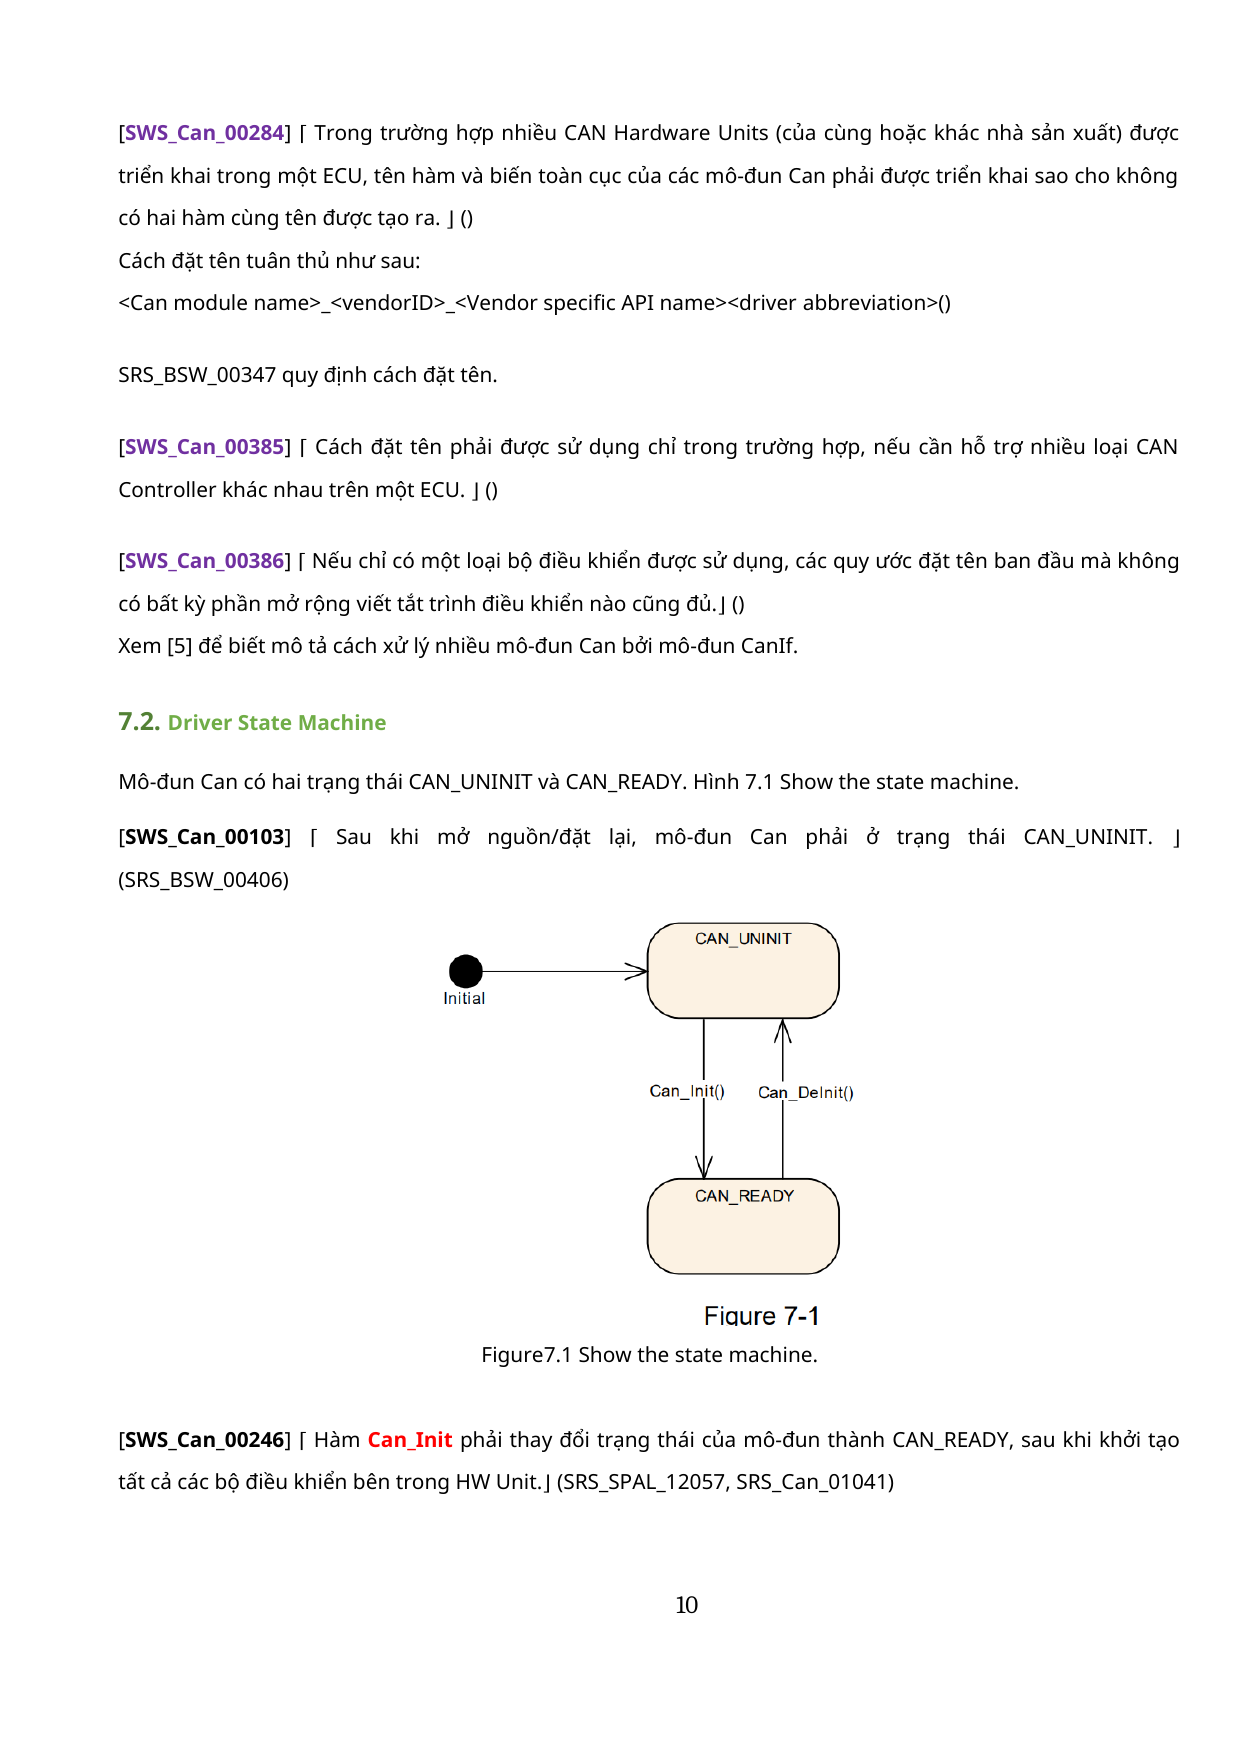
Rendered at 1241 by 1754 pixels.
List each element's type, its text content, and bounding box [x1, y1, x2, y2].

text [SWS_Can_00284] ⌈ Trong trường hợp nhiều CAN Hardware Units (của cùng hoặc khác nhà sản xuất) được triển khai trong một ECU, tên hàm và biến toàn cục của các mô-đun Can phải được triển khai sao cho không có hai hàm cùng tên được tạo ra. ⌋ () [118, 118, 1181, 232]
text Xem [5] để biết mô tả cách xử lý nhiều mô-đun Can bởi mô-đun CanIf. [118, 632, 1181, 660]
text <Can module name>_<vendorID>_<Vendor specific API name><driver abbreviation>() [118, 288, 1181, 317]
text Mô-đun Can có hai trạng thái CAN_UNINIT và CAN_READY. Hình 7.1 Show the state machine. [118, 767, 1181, 795]
text [SWS_Can_00246] ⌈ Hàm Can_Init phải thay đổi trạng thái của mô-đun thành CAN_READY, sau khi khởi tạo tất cả các bộ điều khiển bên trong HW Unit.⌋ (SRS_SPAL_12057, SRS_Can_01041) [118, 1425, 1181, 1496]
picture [440, 919, 859, 1326]
text SRS_BSW_00347 quy định cách đặt tên. [118, 360, 1181, 389]
text [SWS_Can_00385] ⌈ Cách đặt tên phải được sử dụng chỉ trong trường hợp, nếu cần hỗ trợ nhiều loại CAN Controller khác nhau trên một ECU. ⌋ () [118, 432, 1181, 503]
text Figure7.1 Show the state machine. [118, 1340, 1181, 1368]
text [SWS_Can_00103] ⌈ Sau khi mở nguồn/đặt lại, mô-đun Can phải ở trạng thái CAN_UNINIT. ⌋ (SRS_BSW_00406) [118, 822, 1181, 893]
text [SWS_Can_00386] ⌈ Nếu chỉ có một loại bộ điều khiển được sử dụng, các quy ước đặt tên ban đầu mà không có bất kỳ phần mở rộng viết tắt trình điều khiển nào cũng đủ.⌋ () [118, 546, 1181, 617]
text Cách đặt tên tuân thủ như sau: [118, 246, 1181, 274]
subtitle Driver State Machine [118, 703, 1181, 737]
